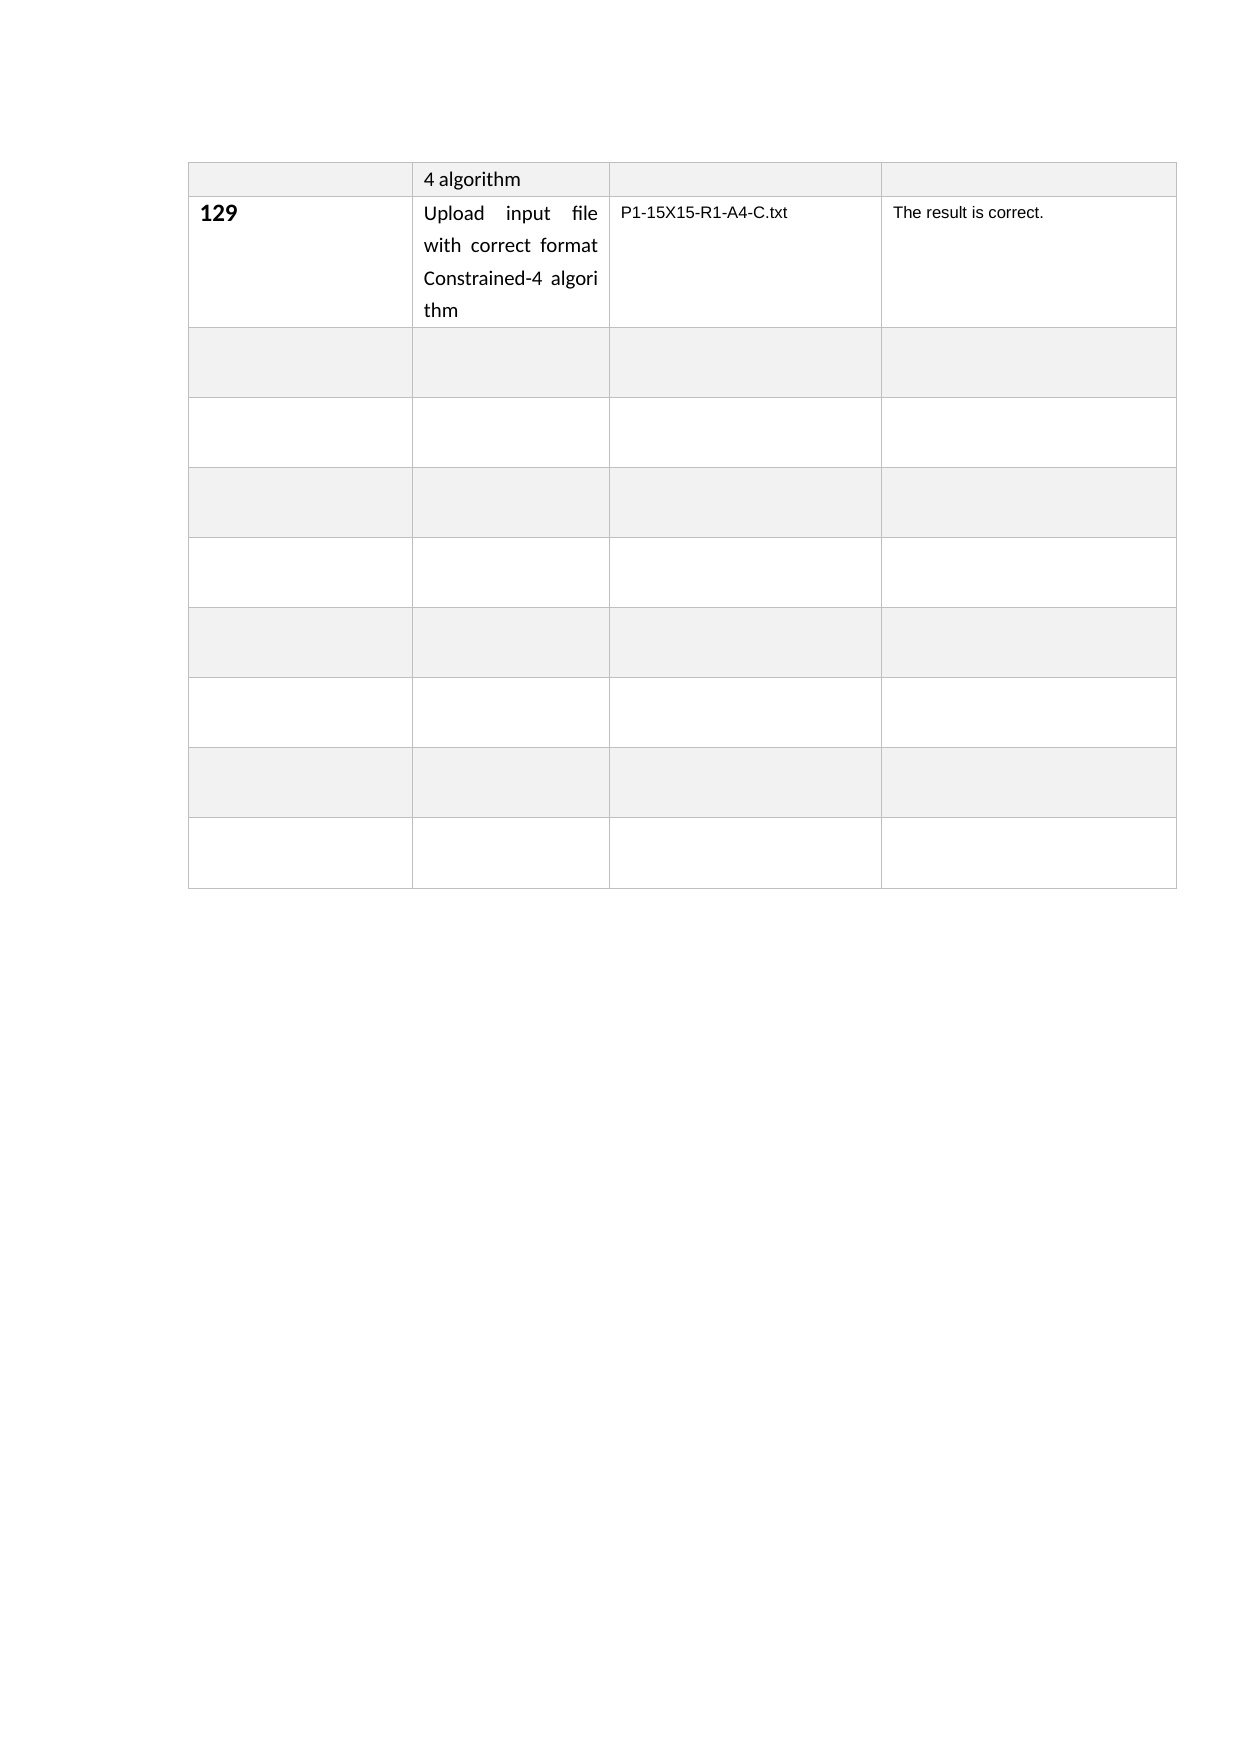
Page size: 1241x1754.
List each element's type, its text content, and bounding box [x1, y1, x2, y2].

table_cell [413, 538, 609, 607]
table_cell [610, 818, 881, 887]
table_cell [189, 818, 412, 887]
table_cell [413, 608, 609, 677]
table_cell [413, 748, 609, 817]
table_cell [189, 468, 412, 537]
table_cell [882, 398, 1176, 467]
table_cell [882, 538, 1176, 607]
table_cell [189, 398, 412, 467]
table_cell [882, 608, 1176, 677]
table_cell [610, 398, 881, 467]
table_cell The result is correct. [882, 197, 1176, 327]
table_cell [189, 678, 412, 747]
table_cell [882, 328, 1176, 397]
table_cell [610, 163, 881, 196]
table_cell [413, 398, 609, 467]
table_cell [413, 678, 609, 747]
table_cell 129 [189, 197, 412, 327]
table_cell [610, 538, 881, 607]
table_cell [413, 818, 609, 887]
table_cell [189, 608, 412, 677]
table_cell [189, 748, 412, 817]
table_cell [189, 538, 412, 607]
table_cell [610, 468, 881, 537]
table_cell 128 [189, 163, 412, 196]
table_cell [882, 748, 1176, 817]
table_cell [882, 818, 1176, 887]
table_cell [413, 468, 609, 537]
table_cell [882, 678, 1176, 747]
table_cell P1-15X15-R1-A4-C.txt [610, 197, 881, 327]
table_cell Upload input file with correct format Constrained-4 algorithm [413, 197, 609, 327]
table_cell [882, 163, 1176, 196]
table_cell [189, 328, 412, 397]
table_cell [882, 468, 1176, 537]
table_cell [610, 608, 881, 677]
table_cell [413, 163, 609, 196]
table_cell [610, 748, 881, 817]
table_cell [413, 328, 609, 397]
table_cell [610, 328, 881, 397]
table_cell [610, 678, 881, 747]
